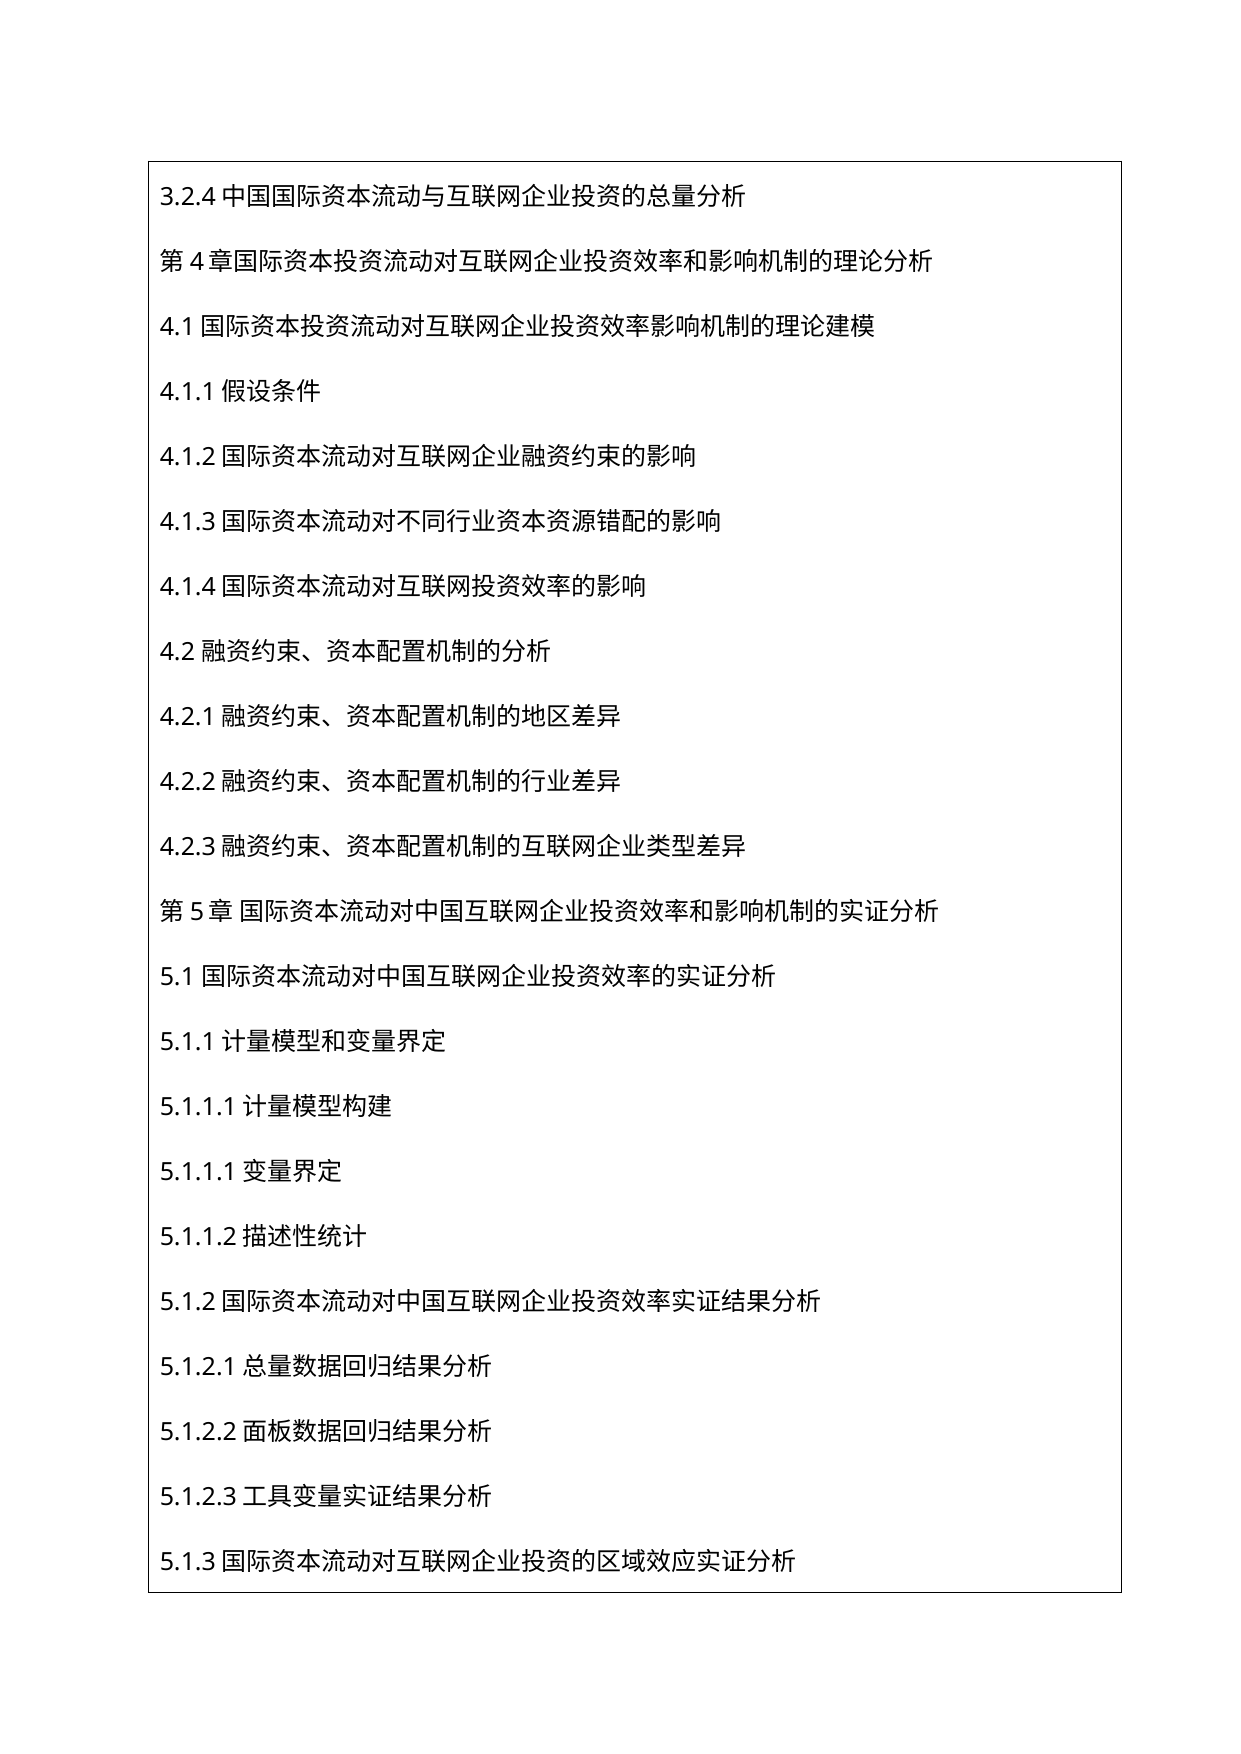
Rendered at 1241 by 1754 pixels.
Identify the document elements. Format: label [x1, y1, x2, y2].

table_header [149, 162, 1121, 1592]
